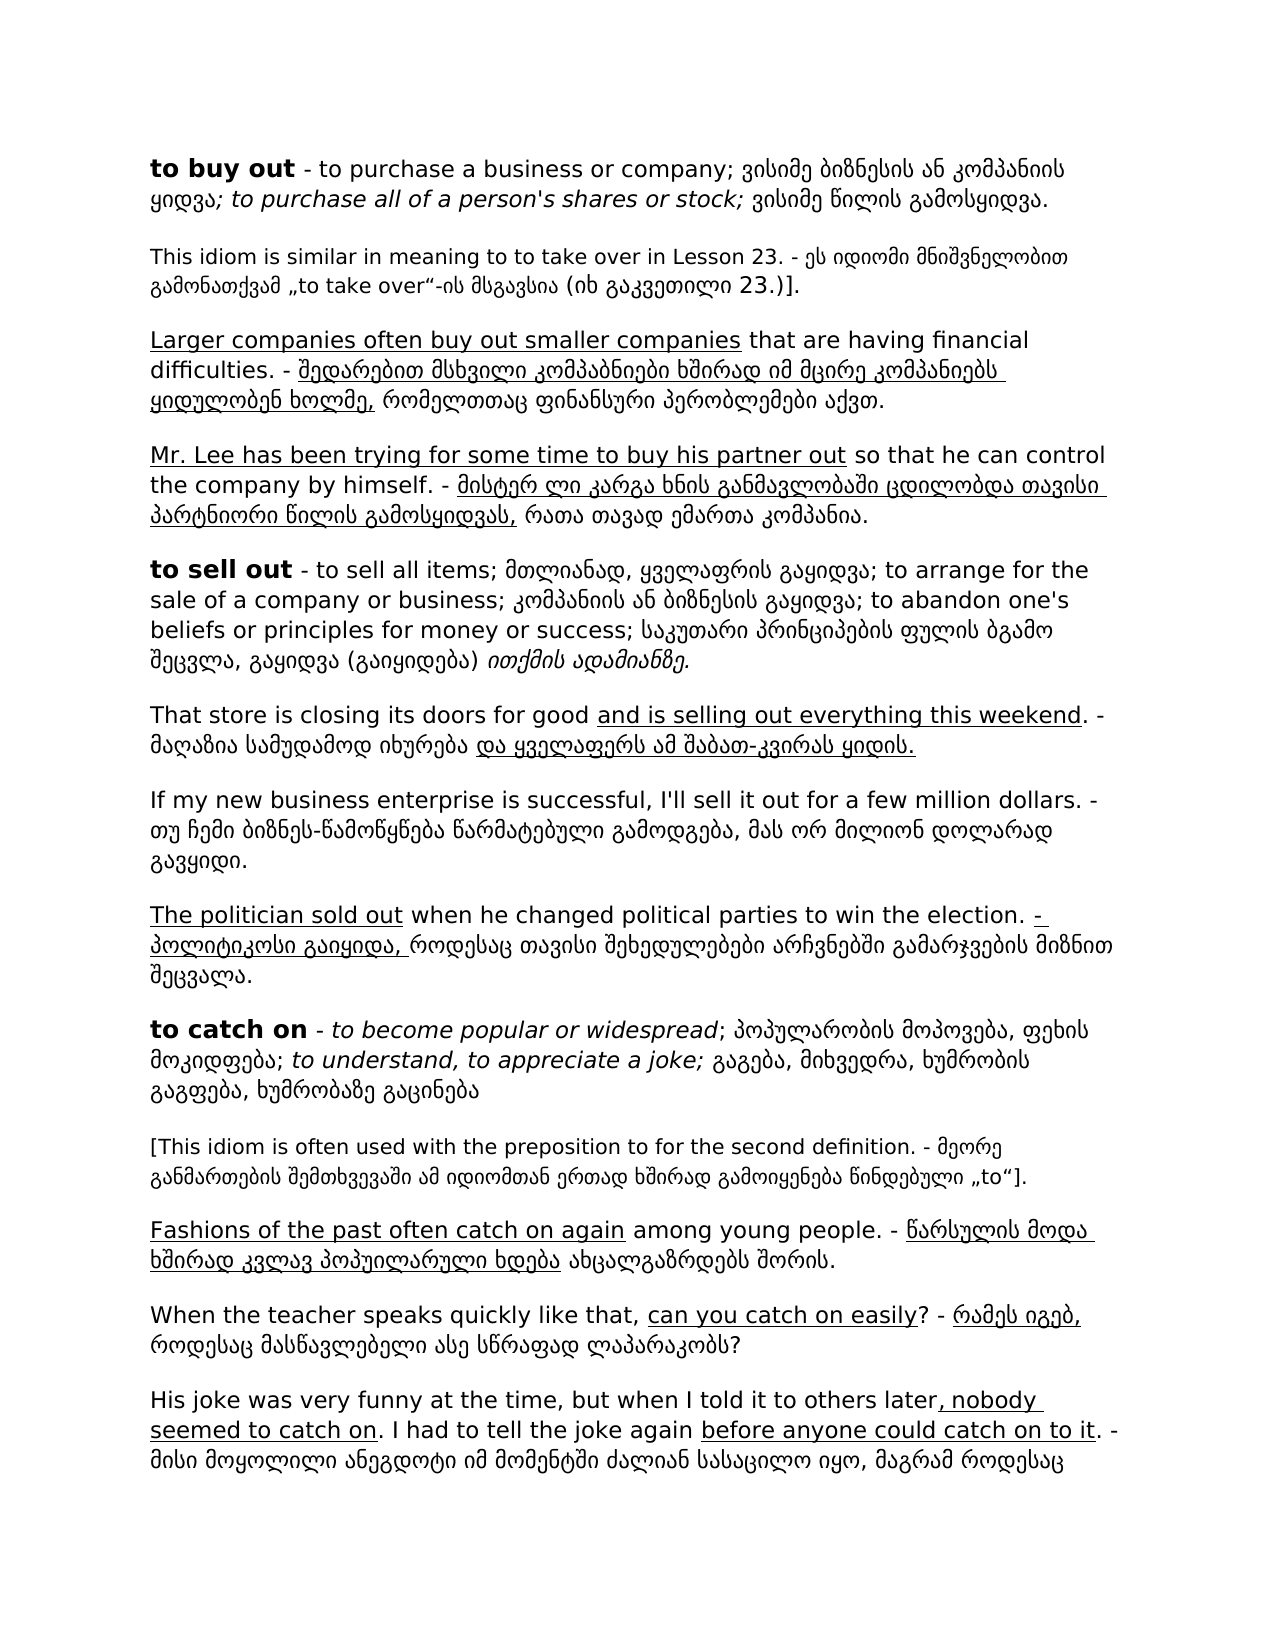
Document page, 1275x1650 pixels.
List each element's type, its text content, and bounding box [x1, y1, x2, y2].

text If my new business enterprise is successful, I'll sell it out for a few million dollars. - თუ ჩემი ბიზნეს-წამოწყწება წარმატებული გამოდგება, მას ორ მილიონ დოლარად გავყიდი. [150, 784, 1125, 874]
text When the teacher speaks quickly like that, can you catch on easily? - რამეს იგებ, როდესაც მასწავლებელი ასე სწრაფად ლაპარაკობს? [150, 1299, 1125, 1359]
text Fashions of the past often catch on again among young people. - წარსულის მოდა ხშირად კვლავ პოპუილარული ხდება ახცალგაზრდებს შორის. [150, 1214, 1125, 1274]
text The politician sold out when he changed political parties to win the election. - პოლიტიკოსი გაიყიდა, როდესაც თავისი შეხედულებები არჩვნებში გამარჯვების მიზნით შეცვალა. [150, 899, 1125, 989]
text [150, 1384, 1125, 1474]
text Larger companies often buy out smaller companies that are having financial difficulties. - შედარებით მსხვილი კომპაბნიები ხშირად იმ მცირე კომპანიებს ყიდულობენ ხოლმე, რომელთთაც ფინანსური პერობლემები აქვთ. [150, 324, 1125, 414]
text Mr. Lee has been trying for some time to buy his partner out so that he can control the company by himself. - მისტერ ლი კარგა ხნის განმავლობაში ცდილობდა თავისი პარტნიორი წილის გამოსყიდვას, რათა თავად ემართა კომპანია. [150, 439, 1125, 529]
text This idiom is similar in meaning to to take over in Lesson 23. - ეს იდიომი მნიშვნელობით გამონათქვამ „to take over“-ის მსგავსია (იხ გაკვეთილი 23.)]. [150, 239, 1125, 299]
text [This idiom is often used with the preposition to for the second definition. - მეორე განმართების შემთხვევაში ამ იდიომთან ერთად ხშირად გამოიყენება წინდებული „to“]. [150, 1129, 1125, 1189]
text to buy out - to purchase a business or company; ვისიმე ბიზნესის ან კომპანიის ყიდვა; to purchase all of a person's shares or stock; ვისიმე წილის გამოსყიდვა. [150, 153, 1125, 214]
text That store is closing its doors for good and is selling out everything this weekend. - მაღაზია სამუდამოდ იხურება და ყველაფერს ამ შაბათ-კვირას ყიდის. [150, 699, 1125, 759]
text to sell out - to sell all items; მთლიანად, ყველაფრის გაყიდვა; to arrange for the sale of a company or business; კომპანიის ან ბიზნესის გაყიდვა; to abandon one's beliefs or principles for money or success; საკუთარი პრინციპების ფულის ბგამო შეცვლა, გაყიდვა (გაიყიდება) ითქმის ადამიანზე. [150, 554, 1125, 674]
text to catch on - to become popular or widespread; პოპულარობის მოპოვება, ფეხის მოკიდფება; to understand, to appreciate a joke; გაგება, მიხვედრა, ხუმრობის გაგფება, ხუმრობაზე გაცინება [150, 1014, 1125, 1104]
